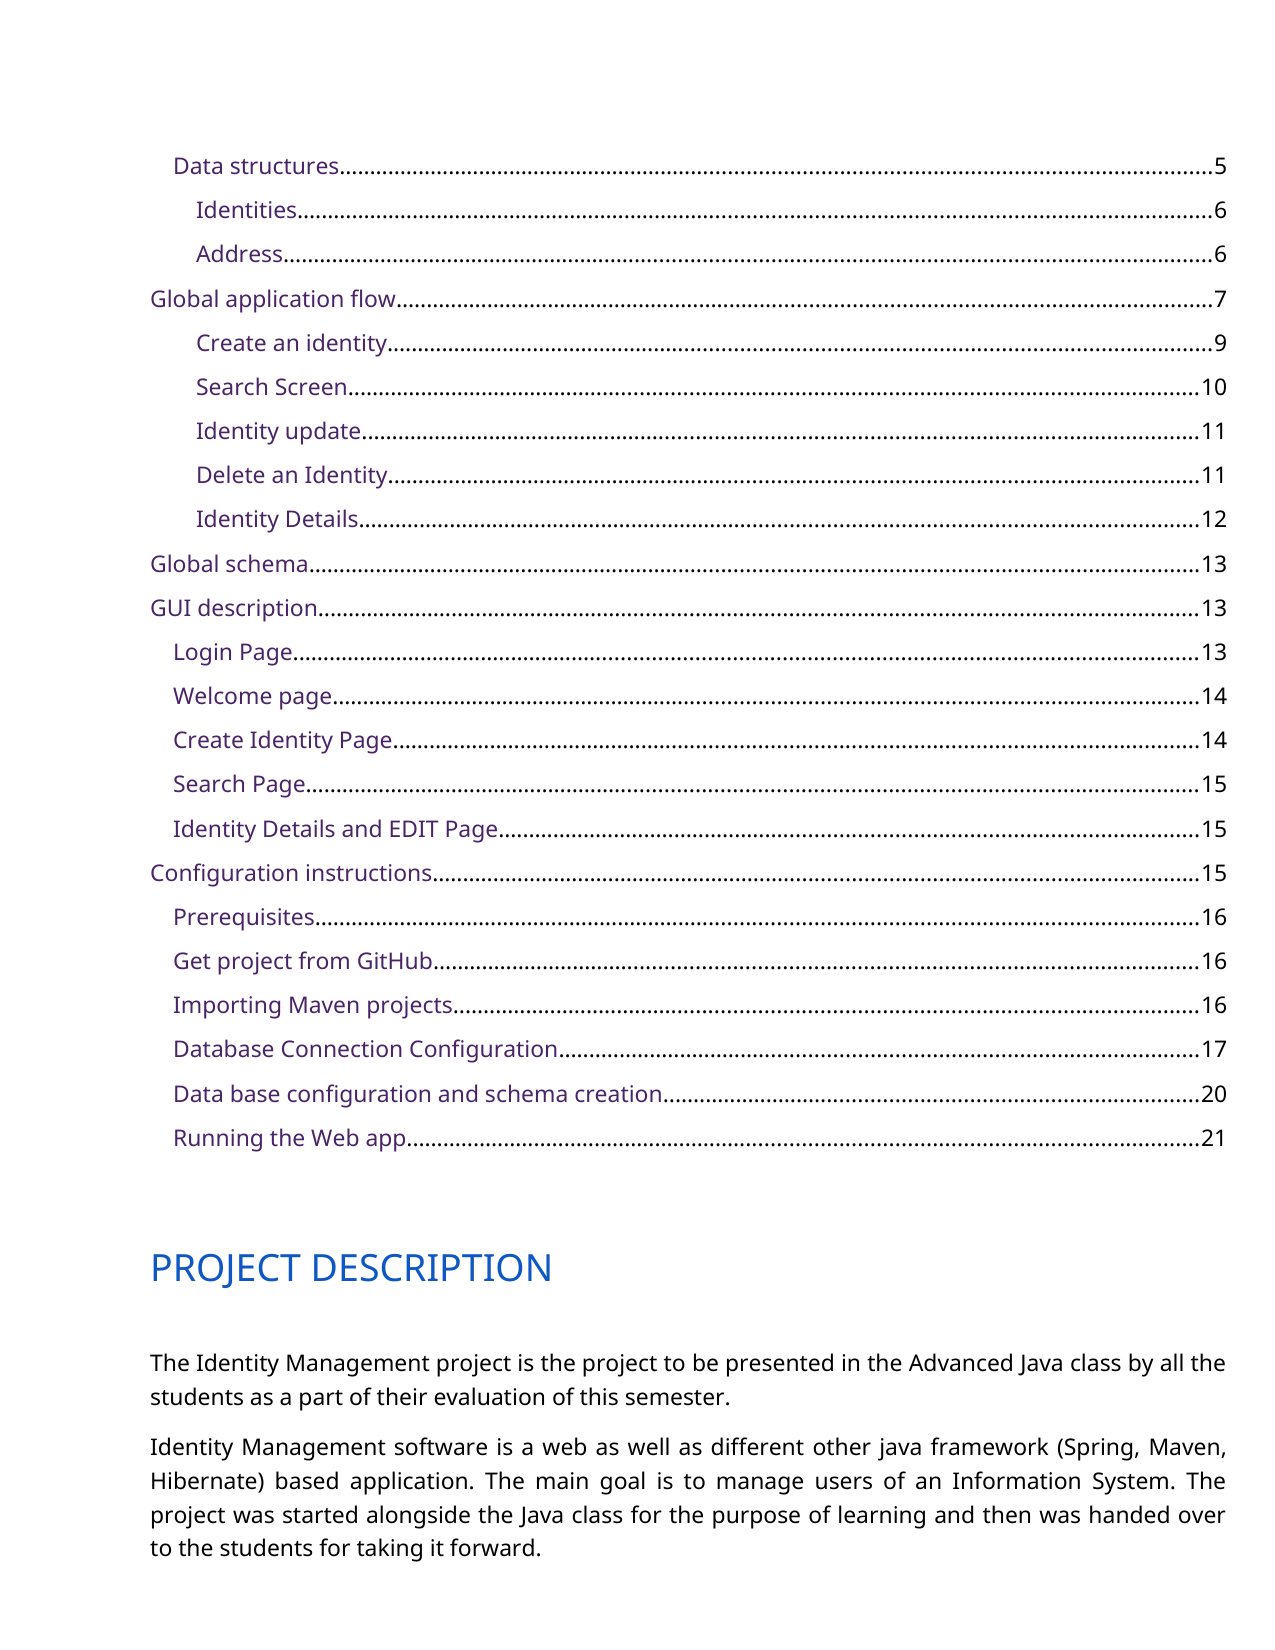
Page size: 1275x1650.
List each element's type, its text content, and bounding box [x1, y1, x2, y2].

text Identity Management software is a web as well as different other java framework (Spring, Maven, Hibernate) based application. The main goal is to manage users of an Information System. The project was started alongside the Java class for the purpose of learning and then was handed over to the students for taking it forward. [150, 1431, 1228, 1563]
text The Identity Management project is the project to be presented in the Advanced Java class by all the students as a part of their evaluation of this semester. [150, 1347, 1228, 1412]
subtitle Project description [150, 1241, 1228, 1292]
